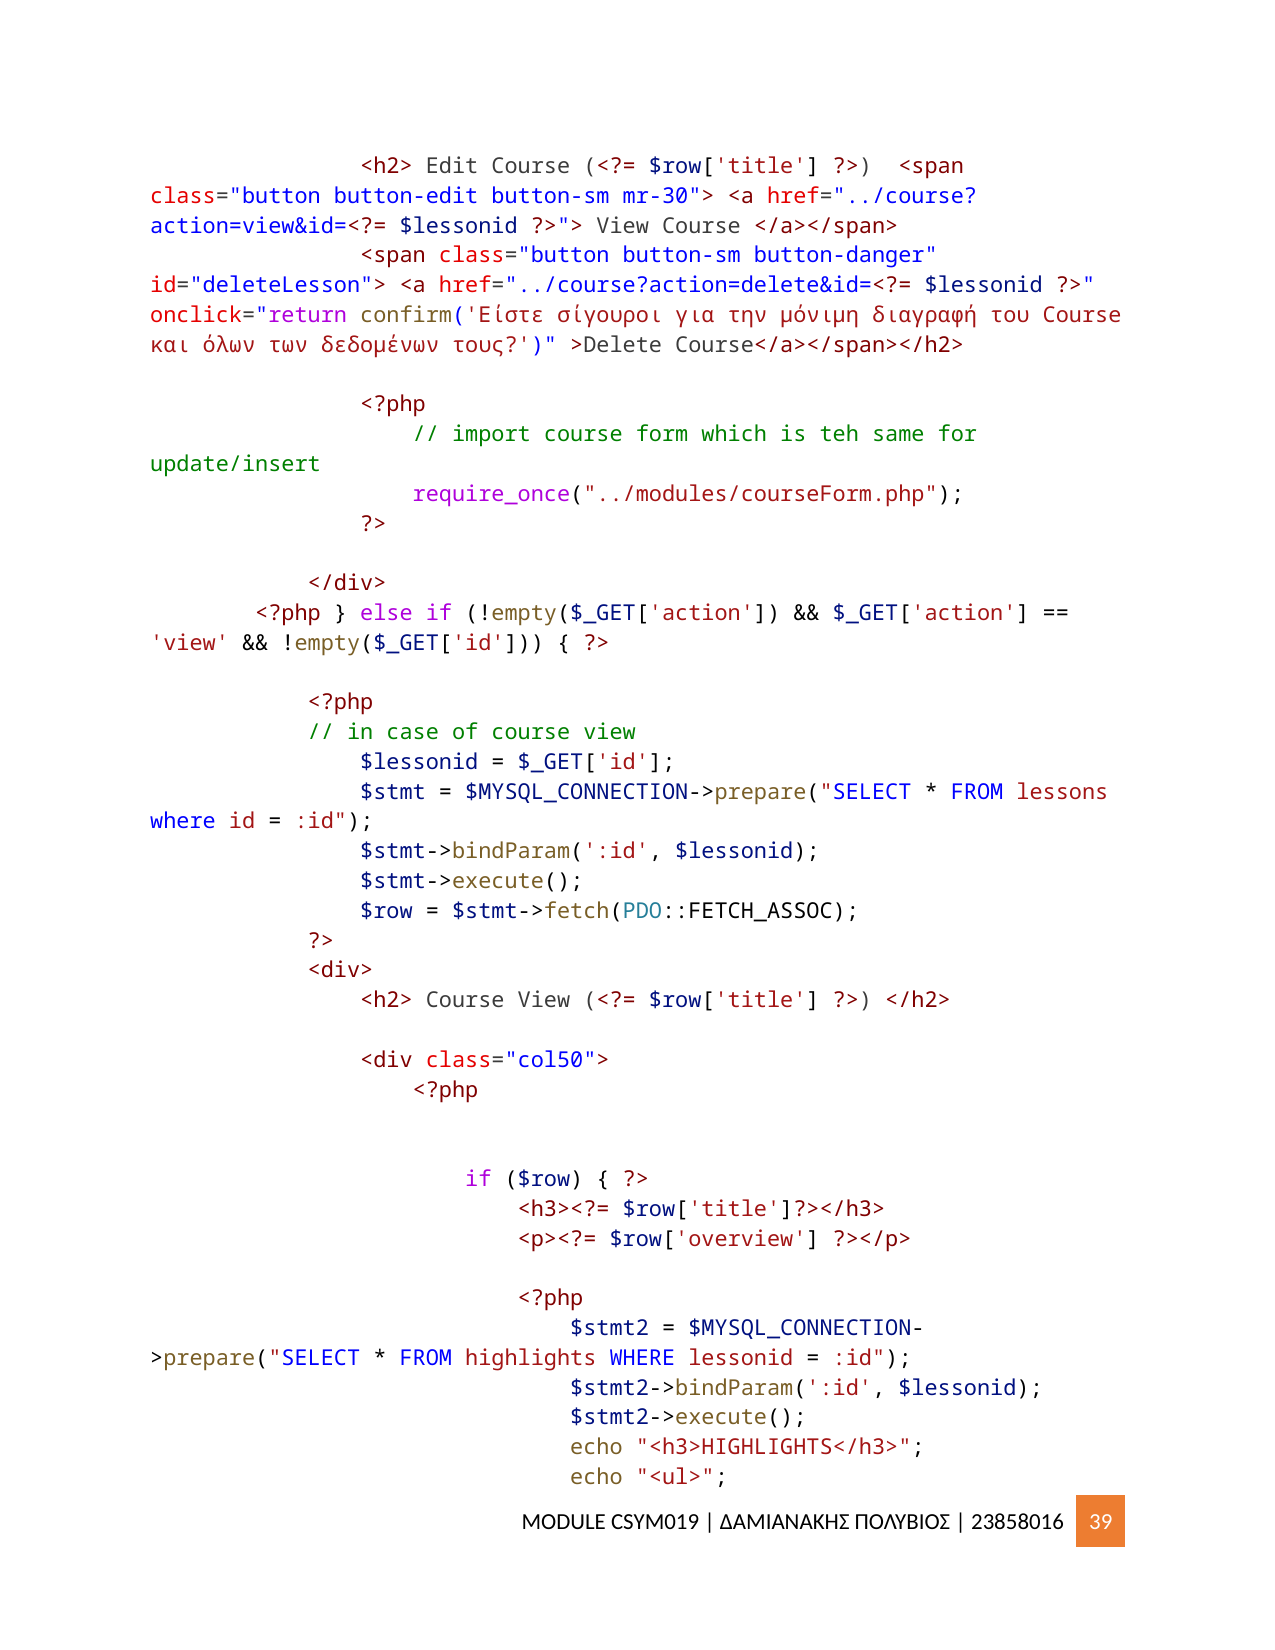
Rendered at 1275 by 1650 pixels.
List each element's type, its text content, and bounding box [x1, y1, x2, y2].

text <span class="button button-sm button-danger" id="deleteLesson"> <a href="../course?action=delete&id=<?= $lessonid ?>" onclick="return confirm('Είστε σίγουροι για την μόνιμη διαγραφή του Course και όλων των δεδομένων τους?')" >Delete Course</a></span></h2> [150, 239, 1125, 358]
text $stmt->bindParam(':id', $lessonid); [150, 835, 1125, 865]
text <?php [150, 388, 1125, 418]
text ?> [150, 507, 1125, 537]
text // in case of course view [150, 716, 1125, 746]
text $stmt2 = $MYSQL_CONNECTION->prepare("SELECT * FROM highlights WHERE lessonid = :id"); [150, 1312, 1125, 1371]
text <?php } else if (!empty($_GET['action']) && $_GET['action'] == 'view' && !empty($_GET['id'])) { ?> [150, 597, 1125, 656]
text if ($row) { ?> [150, 1163, 1125, 1193]
text <div class="col50"> [150, 1044, 1125, 1073]
text ?> [150, 924, 1125, 954]
text </div> [150, 567, 1125, 597]
text <?php [150, 686, 1125, 716]
text $lessonid = $_GET['id']; [150, 746, 1125, 776]
text $stmt = $MYSQL_CONNECTION->prepare("SELECT * FROM lessons where id = :id"); [150, 776, 1125, 835]
text $stmt2->bindParam(':id', $lessonid); [150, 1371, 1125, 1401]
text require_once("../modules/courseForm.php"); [150, 478, 1125, 507]
text $stmt2->execute(); [150, 1401, 1125, 1431]
text echo "<h3>HIGHLIGHTS</h3>"; [150, 1431, 1125, 1461]
text $row = $stmt->fetch(PDO::FETCH_ASSOC); [150, 895, 1125, 924]
text <?php [150, 1282, 1125, 1312]
text <h2> Edit Course (<?= $row['title'] ?>) <span class="button button-edit button-sm mr-30"> <a href="../course?action=view&id=<?= $lessonid ?>"> View Course </a></span> [150, 150, 1125, 239]
text $stmt->execute(); [150, 865, 1125, 895]
text <div> [150, 954, 1125, 984]
text <h3><?= $row['title']?></h3> [150, 1193, 1125, 1222]
text <h2> Course View (<?= $row['title'] ?>) </h2> [150, 984, 1125, 1014]
text <p><?= $row['overview'] ?></p> [150, 1222, 1125, 1252]
text // import course form which is teh same for update/insert [150, 418, 1125, 478]
text <?php [150, 1073, 1125, 1103]
text echo "<ul>"; [150, 1461, 1125, 1491]
